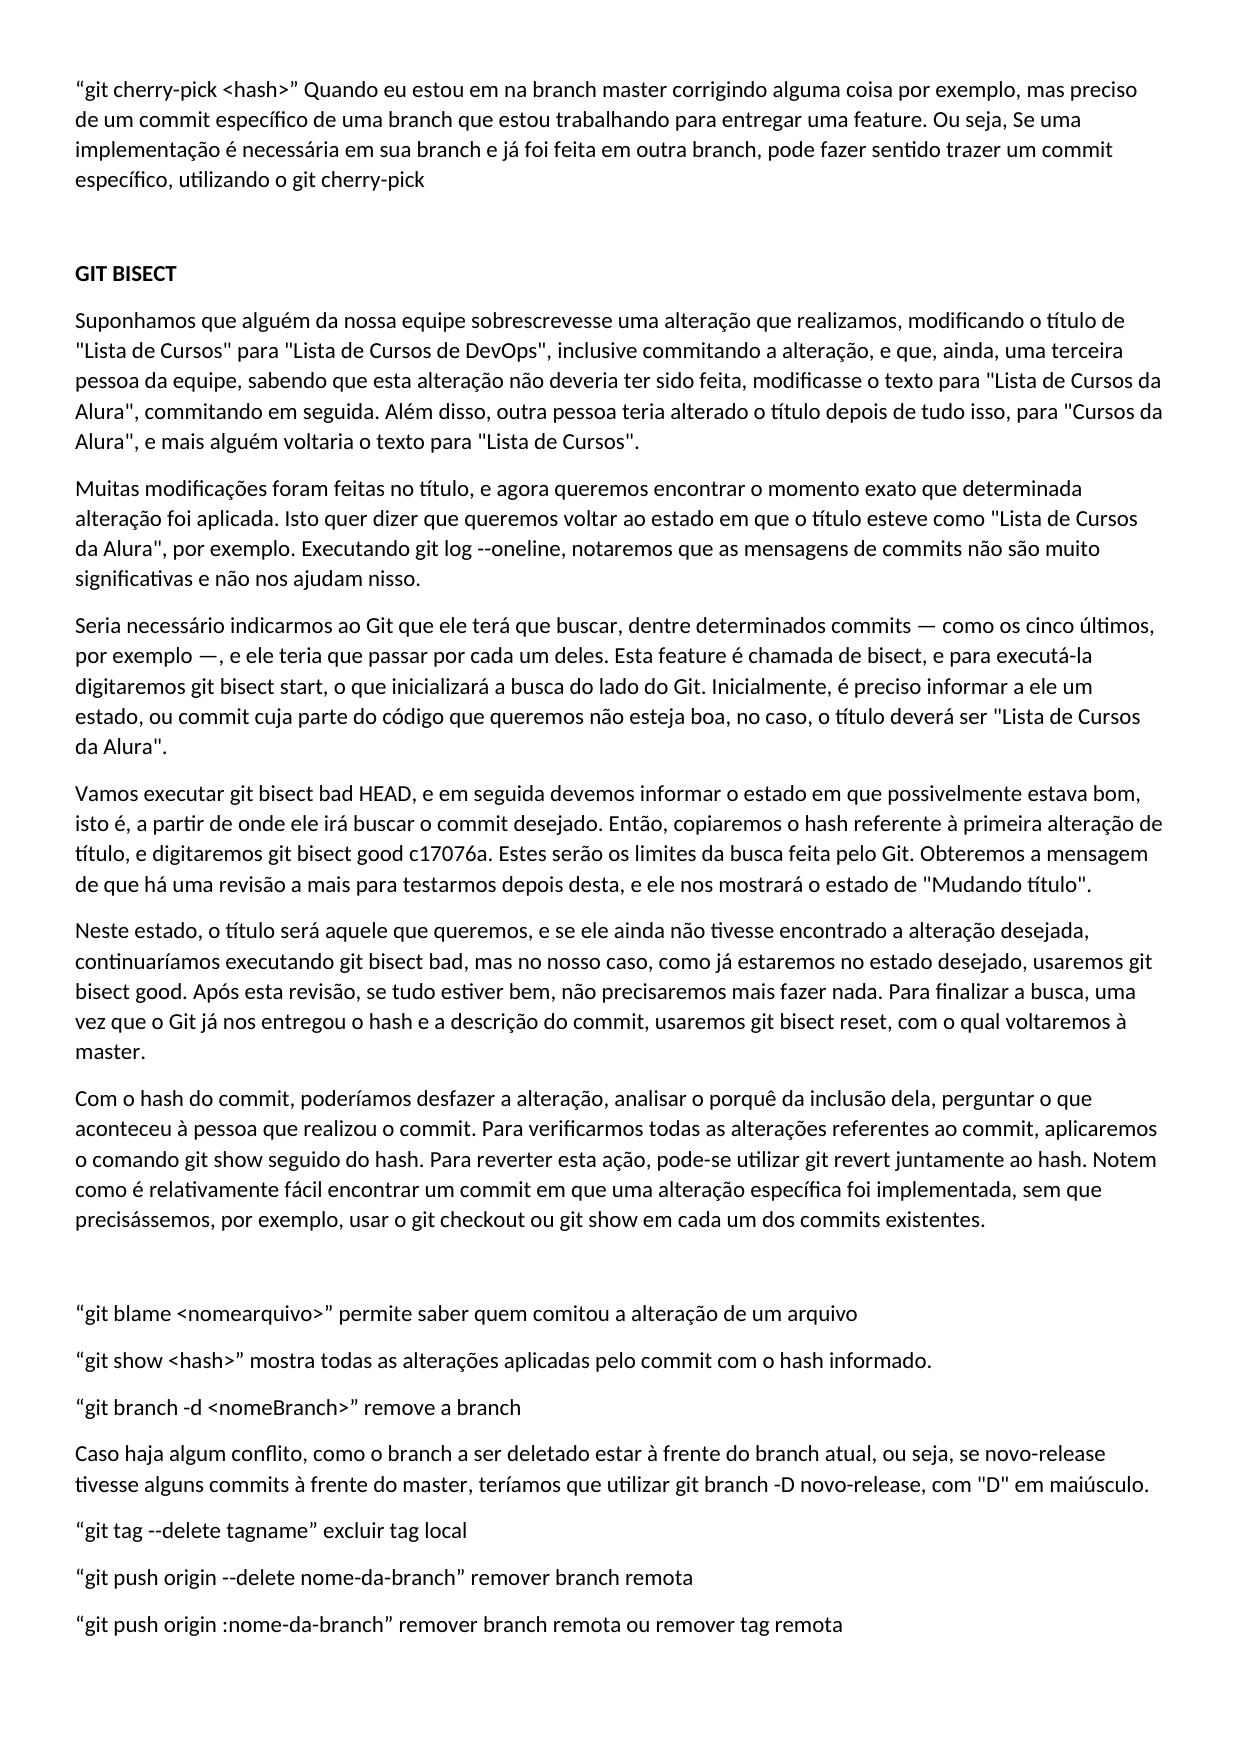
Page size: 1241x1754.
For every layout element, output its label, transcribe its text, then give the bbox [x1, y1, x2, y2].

text “git push origin :nome-da-branch” remover branch remota ou remover tag remota [75, 1610, 1165, 1638]
text “git branch -d <nomeBranch>” remove a branch [75, 1393, 1165, 1421]
text Vamos executar git bisect bad HEAD, e em seguida devemos informar o estado em que possivelmente estava bom, isto é, a partir de onde ele irá buscar o commit desejado. Então, copiaremos o hash referente à primeira alteração de título, e digitaremos git bisect good c17076a. Estes serão os limites da busca feita pelo Git. Obteremos a mensagem de que há uma revisão a mais para testarmos depois desta, e ele nos mostrará o estado de "Mudando título". [75, 779, 1165, 898]
text “git push origin --delete nome-da-branch” remover branch remota [75, 1563, 1165, 1592]
text “git cherry-pick <hash>” Quando eu estou em na branch master corrigindo alguma coisa por exemplo, mas preciso de um commit específico de uma branch que estou trabalhando para entregar uma feature. Ou seja, Se uma implementação é necessária em sua branch e já foi feita em outra branch, pode fazer sentido trazer um commit específico, utilizando o git cherry-pick [75, 75, 1165, 194]
text Muitas modificações foram feitas no título, e agora queremos encontrar o momento exato que determinada alteração foi aplicada. Isto quer dizer que queremos voltar ao estado em que o título esteve como "Lista de Cursos da Alura", por exemplo. Executando git log --oneline, notaremos que as mensagens de commits não são muito significativas e não nos ajudam nisso. [75, 474, 1165, 593]
text “git blame <nomearquivo>” permite saber quem comitou a alteração de um arquivo [75, 1299, 1165, 1327]
text Caso haja algum conflito, como o branch a ser deletado estar à frente do branch atual, ou seja, se novo-release tivesse alguns commits à frente do master, teríamos que utilizar git branch -D novo-release, com "D" em maiúsculo. [75, 1439, 1165, 1498]
text Seria necessário indicarmos ao Git que ele terá que buscar, dentre determinados commits — como os cinco últimos, por exemplo —, e ele teria que passar por cada um deles. Esta feature é chamada de bisect, e para executá-la digitaremos git bisect start, o que inicializará a busca do lado do Git. Inicialmente, é preciso informar a ele um estado, ou commit cuja parte do código que queremos não esteja boa, no caso, o título deverá ser "Lista de Cursos da Alura". [75, 611, 1165, 760]
text GIT BISECT [75, 259, 1165, 287]
text Suponhamos que alguém da nossa equipe sobrescrevesse uma alteração que realizamos, modificando o título de "Lista de Cursos" para "Lista de Cursos de DevOps", inclusive commitando a alteração, e que, ainda, uma terceira pessoa da equipe, sabendo que esta alteração não deveria ter sido feita, modificasse o texto para "Lista de Cursos da Alura", commitando em seguida. Além disso, outra pessoa teria alterado o título depois de tudo isso, para "Cursos da Alura", e mais alguém voltaria o texto para "Lista de Cursos". [75, 306, 1165, 455]
text “git tag --delete tagname” excluir tag local [75, 1517, 1165, 1545]
text “git show <hash>” mostra todas as alterações aplicadas pelo commit com o hash informado. [75, 1346, 1165, 1374]
text Neste estado, o título será aquele que queremos, e se ele ainda não tivesse encontrado a alteração desejada, continuaríamos executando git bisect bad, mas no nosso caso, como já estaremos no estado desejado, usaremos git bisect good. Após esta revisão, se tudo estiver bem, não precisaremos mais fazer nada. Para finalizar a busca, uma vez que o Git já nos entregou o hash e a descrição do commit, usaremos git bisect reset, com o qual voltaremos à master. [75, 917, 1165, 1066]
text Com o hash do commit, poderíamos desfazer a alteração, analisar o porquê da inclusão dela, perguntar o que aconteceu à pessoa que realizou o commit. Para verificarmos todas as alterações referentes ao commit, aplicaremos o comando git show seguido do hash. Para reverter esta ação, pode-se utilizar git revert juntamente ao hash. Notem como é relativamente fácil encontrar um commit em que uma alteração específica foi implementada, sem que precisássemos, por exemplo, usar o git checkout ou git show em cada um dos commits existentes. [75, 1084, 1165, 1233]
